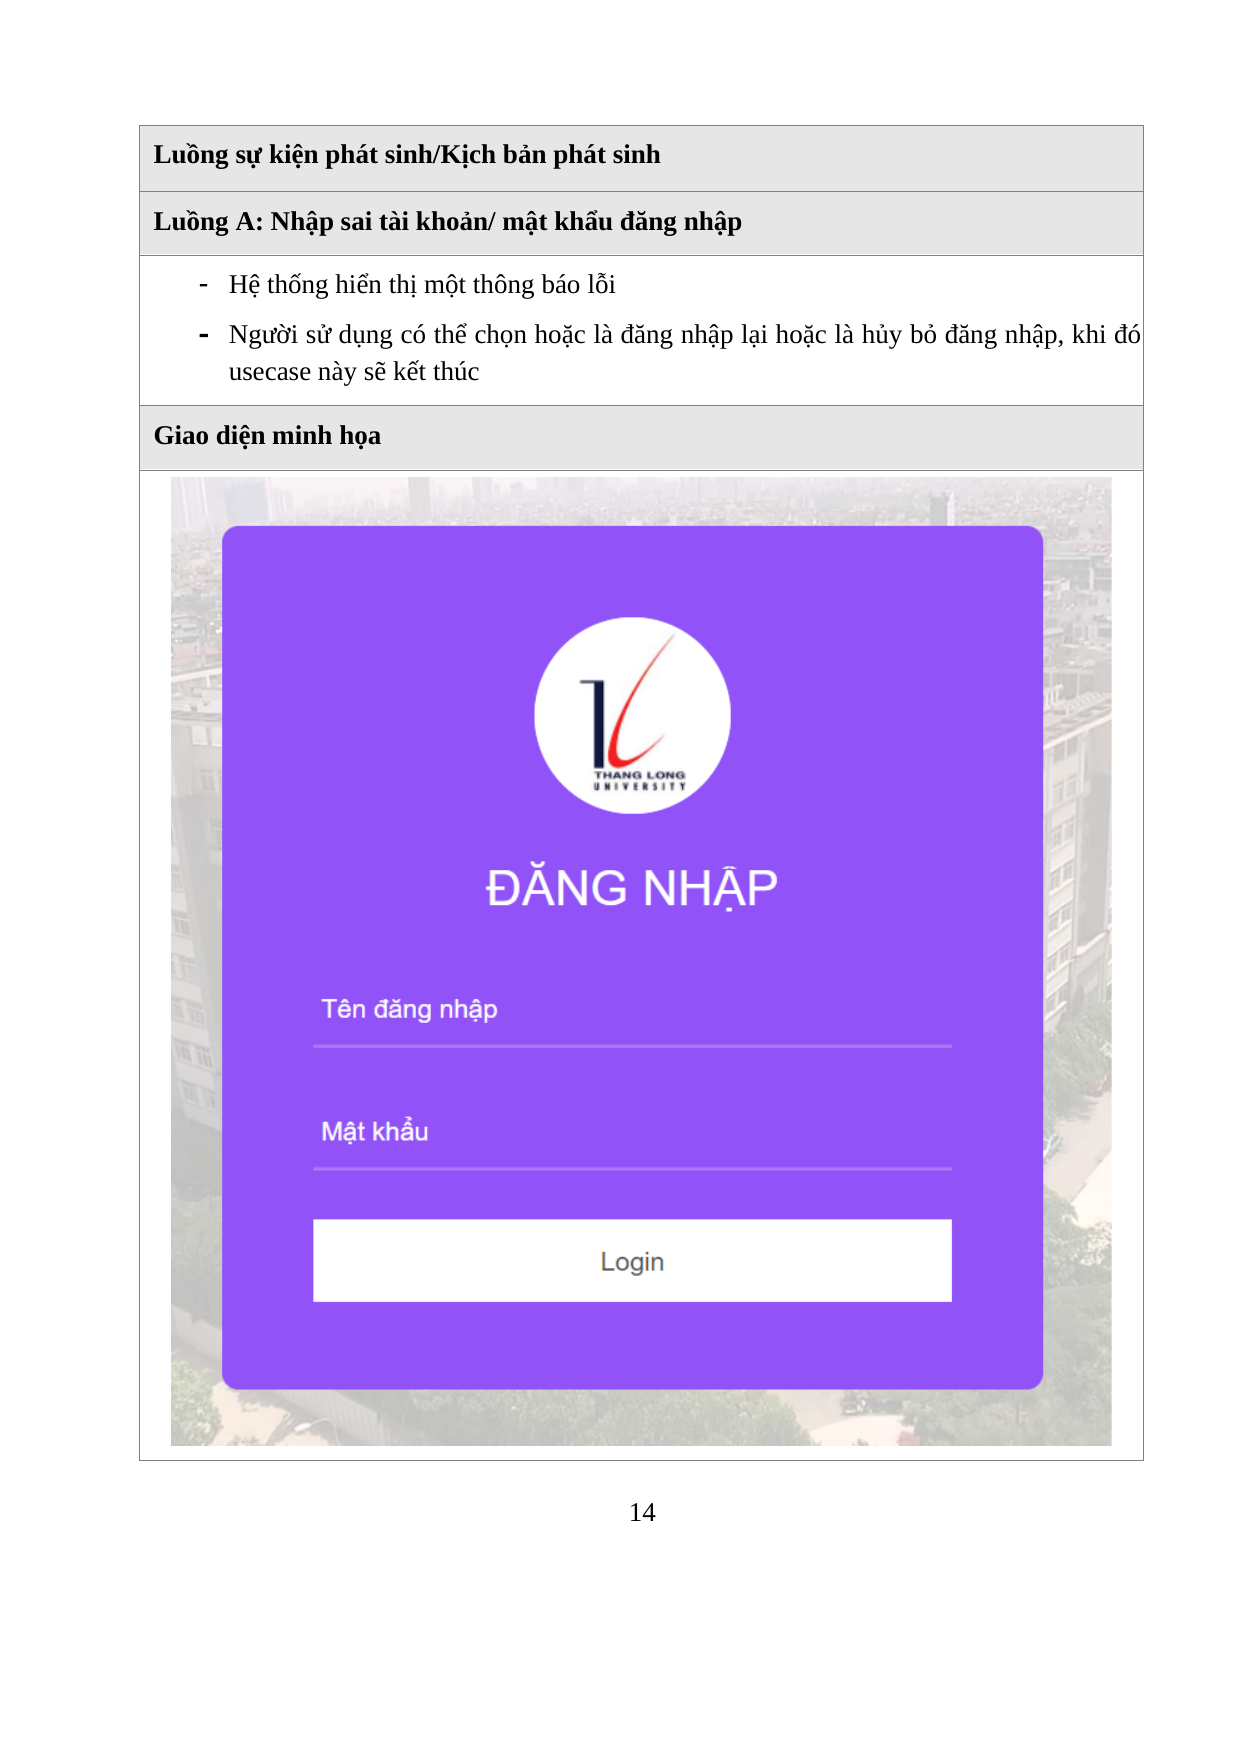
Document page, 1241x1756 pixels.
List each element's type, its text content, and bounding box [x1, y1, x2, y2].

table_cell Hệ thống hiển thị một thông báo lỗi Người sử dụng có thể chọn hoặc là đăng nhập lại hoặc là hủy bỏ đăng nhập, khi đó usecase này sẽ kết thúc [140, 256, 1143, 405]
table_cell [140, 471, 1143, 1460]
table_cell Giao diện minh họa [140, 406, 1143, 469]
table_cell Luồng sự kiện phát sinh/Kịch bản phát sinh [140, 126, 1143, 191]
table_cell Luồng A: Nhập sai tài khoản/ mật khẩu đăng nhập [140, 192, 1143, 254]
picture [171, 477, 1112, 1446]
